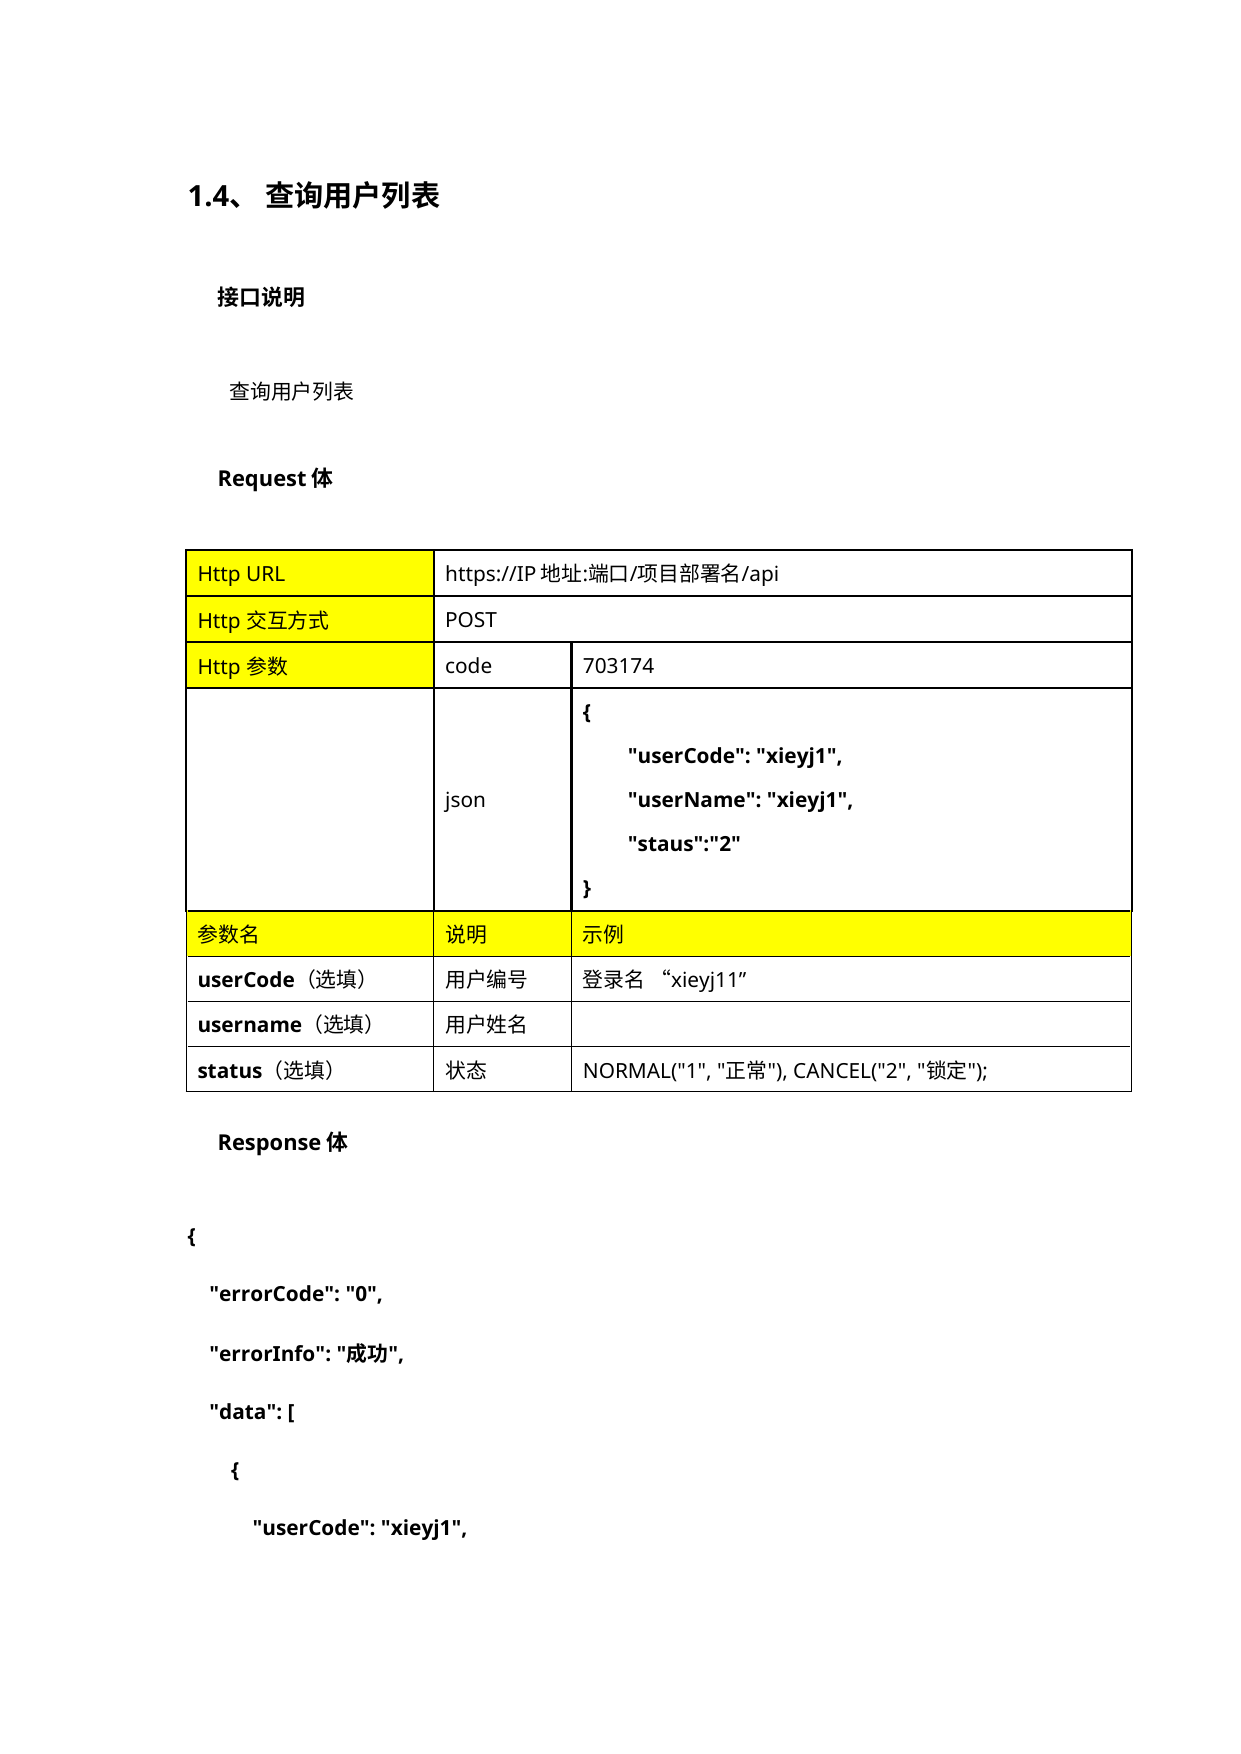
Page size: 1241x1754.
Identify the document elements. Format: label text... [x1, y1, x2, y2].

table_cell json [435, 689, 570, 909]
table_cell Http 交互方式 [187, 597, 433, 641]
subtitle 接口说明 [217, 274, 1053, 318]
table_header Http URL [187, 551, 433, 595]
table_cell { "userCode": "xieyj1", "userName": "xieyj1", "staus":"2" } [573, 689, 1131, 909]
text { [187, 1213, 1053, 1257]
table_cell [572, 1001, 1131, 1046]
text "userCode": "xieyj1", [187, 1506, 1053, 1549]
subtitle 查询用户列表 [187, 172, 1053, 216]
table_cell 用户编号 [434, 957, 571, 1001]
text "errorCode": "0", [187, 1272, 1053, 1316]
text "errorInfo": "成功", [187, 1330, 1053, 1374]
table_cell 参数名 [187, 911, 433, 956]
table_cell [187, 689, 433, 909]
table_cell NORMAL("1", "正常"), CANCEL("2", "锁定"); [572, 1046, 1131, 1091]
table_cell code [435, 643, 570, 687]
text "data": [ [187, 1389, 1053, 1433]
table_cell POST [435, 597, 1131, 641]
table_cell 用户姓名 [434, 1002, 571, 1046]
text { [187, 1447, 1053, 1491]
table_cell 状态 [434, 1047, 571, 1091]
table_cell 703174 [573, 643, 1131, 687]
table_cell 说明 [434, 912, 571, 956]
subtitle Response体 [217, 1119, 1053, 1163]
table_cell userCode（选填） [187, 957, 433, 1001]
table_cell username（选填） [187, 1002, 433, 1046]
text 查询用户列表 [187, 368, 1053, 412]
table_cell status（选填） [187, 1047, 433, 1091]
table_cell 示例 [572, 910, 1131, 956]
subtitle Request体 [217, 454, 1053, 498]
table_cell 登录名 “xieyj11” [572, 956, 1131, 1001]
table_header https://IP地址:端口/项目部署名/api [435, 551, 1131, 595]
table_cell Http 参数 [187, 643, 433, 687]
